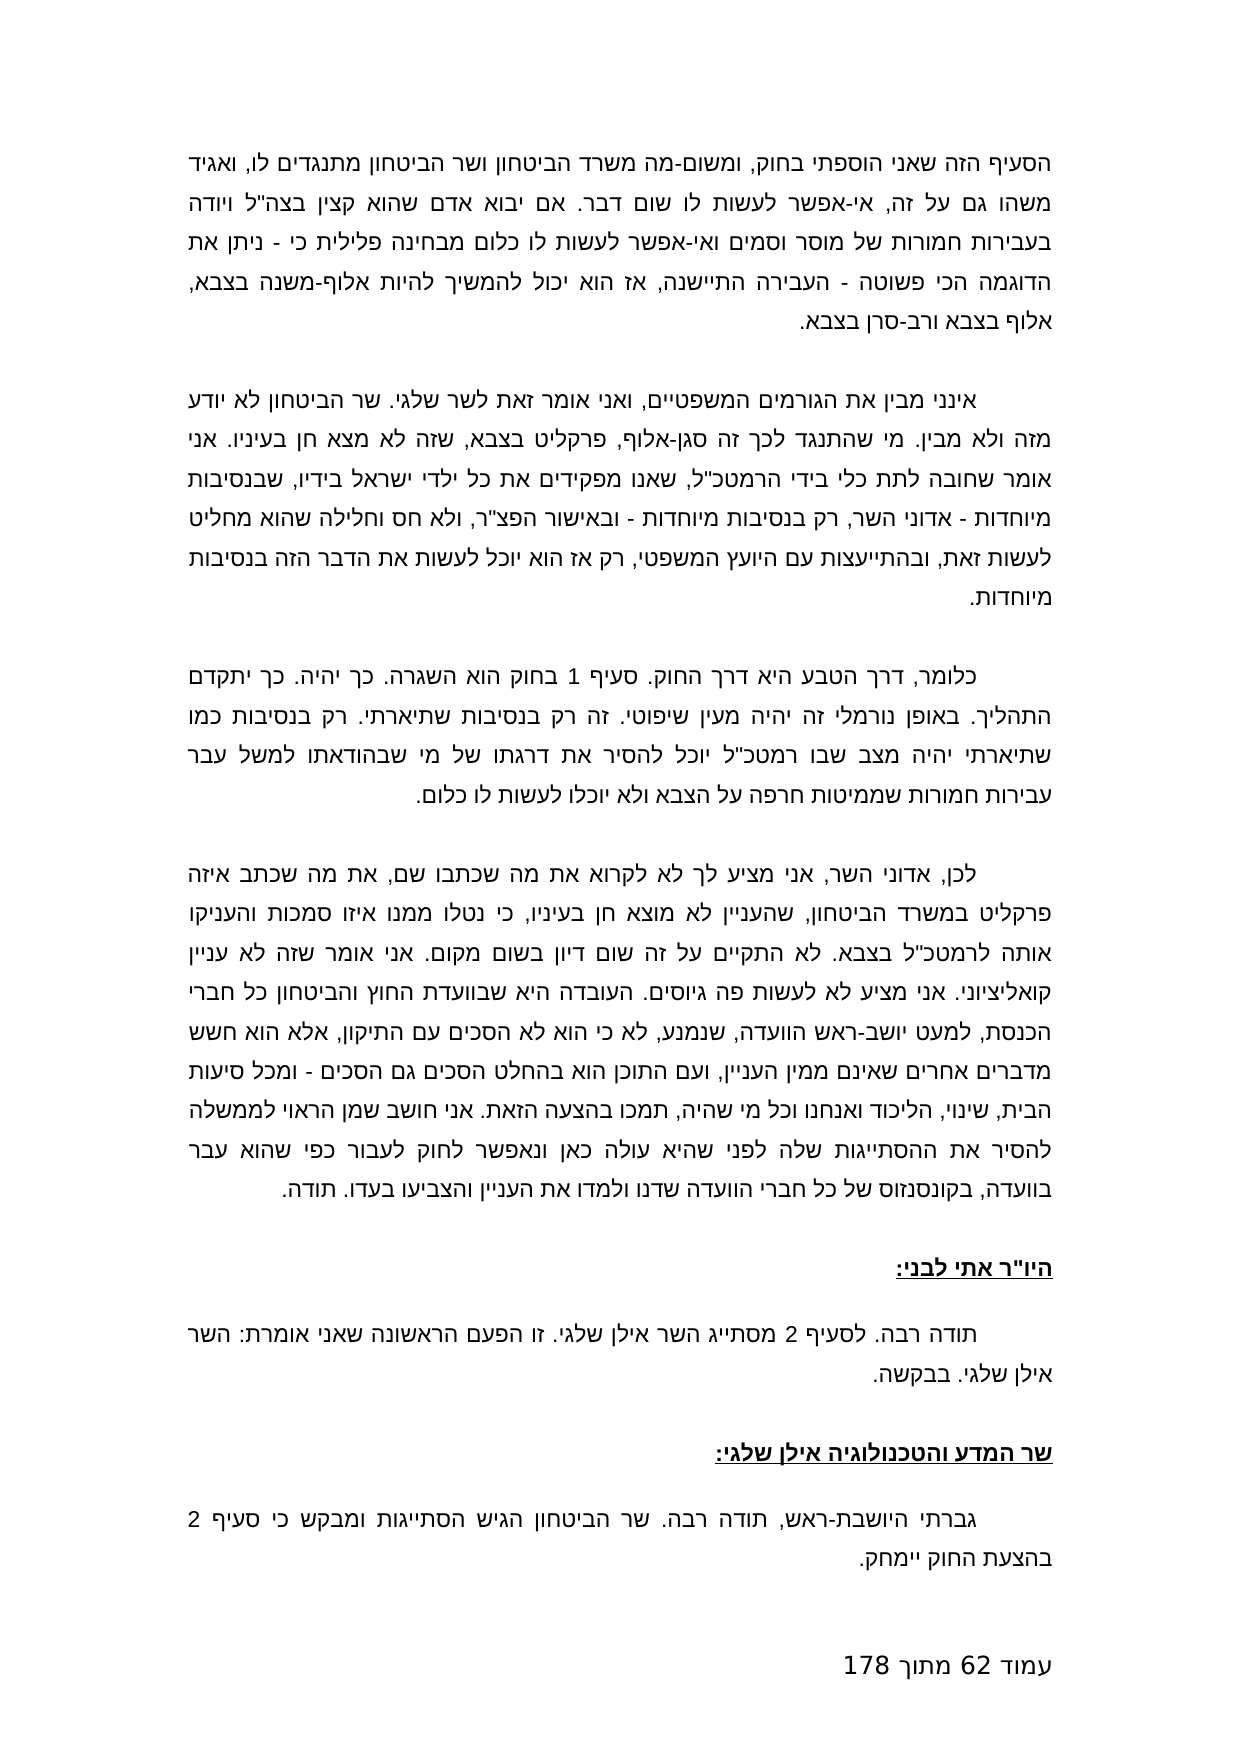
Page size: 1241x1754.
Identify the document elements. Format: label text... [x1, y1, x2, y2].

text תודה רבה. לסעיף 2 מסתייג השר אילן שלגי. זו הפעם הראשונה שאני אומרת: השר אילן שלגי. בבקשה. [187, 1321, 1053, 1387]
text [187, 150, 1053, 334]
text לכן, אדוני השר, אני מציע לך לא לקרוא את מה שכתבו שם, את מה שכתב איזה פרקליט במשרד הביטחון, שהעניין לא מוצא חן בעיניו, כי נטלו ממנו איזו סמכות והעניקו אותה לרמטכ"ל בצבא. לא התקיים על זה שום דיון בשום מקום. אני אומר שזה לא עניין קואליציוני. אני מציע לא לעשות פה גיוסים. העובדה היא שבוועדת החוץ והביטחון כל חברי הכנסת, למעט יושב-ראש הוועדה, שנמנע, לא כי הוא לא הסכים עם התיקון, אלא הוא חשש מדברים אחרים שאינם ממין העניין, ועם התוכן הוא בהחלט הסכים גם הסכים - ומכל סיעות הבית, שינוי, הליכוד ואנחנו וכל מי שהיה, תמכו בהצעה הזאת. אני חושב שמן הראוי לממשלה להסיר את ההסתייגות שלה לפני שהיא עולה כאן ונאפשר לחוק לעבור כפי שהוא עבר בוועדה, בקונסנזוס של כל חברי הוועדה שדנו ולמדו את העניין והצביעו בעדו. תודה. [187, 861, 1053, 1203]
text היו"ר אתי לבני: [187, 1255, 1053, 1282]
text שר המדע והטכנולוגיה אילן שלגי: [187, 1440, 1053, 1466]
text כלומר, דרך הטבע היא דרך החוק. סעיף 1 בחוק הוא השגרה. כך יהיה. כך יתקדם התהליך. באופן נורמלי זה יהיה מעין שיפוטי. זה רק בנסיבות שתיארתי. רק בנסיבות כמו שתיארתי יהיה מצב שבו רמטכ"ל יוכל להסיר את דרגתו של מי שבהודאתו למשל עבר עבירות חמורות שממיטות חרפה על הצבא ולא יוכלו לעשות לו כלום. [187, 663, 1053, 808]
text אינני מבין את הגורמים המשפטיים, ואני אומר זאת לשר שלגי. שר הביטחון לא יודע מזה ולא מבין. מי שהתנגד לכך זה סגן-אלוף, פרקליט בצבא, שזה לא מצא חן בעיניו. אני אומר שחובה לתת כלי בידי הרמטכ"ל, שאנו מפקידים את כל ילדי ישראל בידיו, שבנסיבות מיוחדות - אדוני השר, רק בנסיבות מיוחדות - ובאישור הפצ"ר, ולא חס וחלילה שהוא מחליט לעשות זאת, ובהתייעצות עם היועץ המשפטי, רק אז הוא יוכל לעשות את הדבר הזה בנסיבות מיוחדות. [187, 387, 1053, 611]
text גברתי היושבת-ראש, תודה רבה. שר הביטחון הגיש הסתייגות ומבקש כי סעיף 2 בהצעת החוק יימחק. [187, 1506, 1053, 1571]
